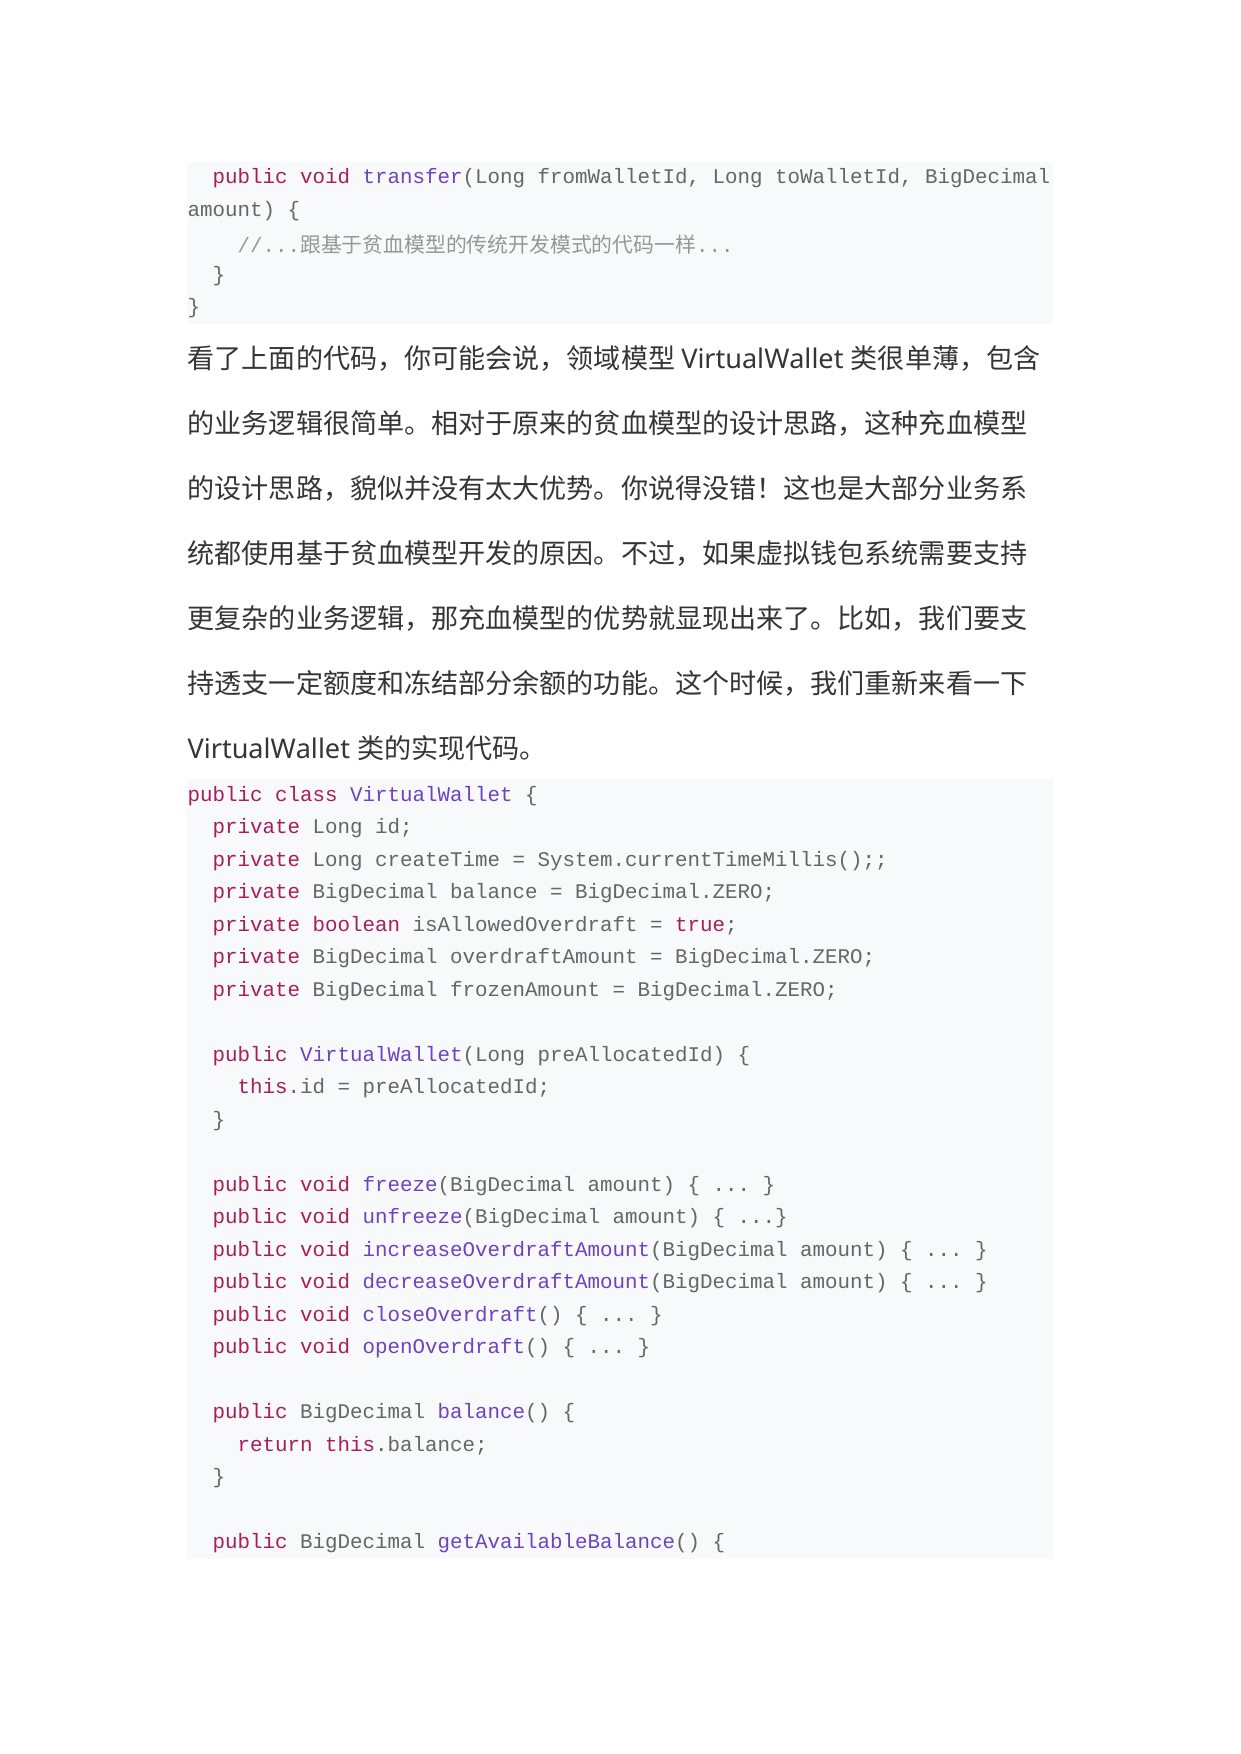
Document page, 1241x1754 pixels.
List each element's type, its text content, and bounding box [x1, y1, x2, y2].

text } [187, 1104, 1053, 1137]
text } [187, 292, 1053, 324]
text private Long id; [187, 812, 1053, 844]
text public void freeze(BigDecimal amount) { ... } [187, 1169, 1053, 1202]
text public void unfreeze(BigDecimal amount) { ...} [187, 1202, 1053, 1234]
text return this.balance; [187, 1429, 1053, 1462]
text //...跟基于贫血模型的传统开发模式的代码一样... [187, 227, 1053, 259]
text public void transfer(Long fromWalletId, Long toWalletId, BigDecimal amount) { [187, 162, 1053, 227]
text public void increaseOverdraftAmount(BigDecimal amount) { ... } [187, 1234, 1053, 1267]
text public BigDecimal balance() { [187, 1397, 1053, 1429]
text public void closeOverdraft() { ... } [187, 1299, 1053, 1332]
text 看了上面的代码，你可能会说，领域模型 VirtualWallet 类很单薄，包含的业务逻辑很简单。相对于原来的贫血模型的设计思路，这种充血模型的设计思路，貌似并没有太大优势。你说得没错！这也是大部分业务系统都使用基于贫血模型开发的原因。不过，如果虚拟钱包系统需要支持更复杂的业务逻辑，那充血模型的优势就显现出来了。比如，我们要支持透支一定额度和冻结部分余额的功能。这个时候，我们重新来看一下 VirtualWallet 类的实现代码。 [187, 324, 1053, 779]
text private BigDecimal overdraftAmount = BigDecimal.ZERO; [187, 942, 1053, 974]
text public void openOverdraft() { ... } [187, 1332, 1053, 1364]
text } [187, 1462, 1053, 1494]
text private Long createTime = System.currentTimeMillis();; [187, 844, 1053, 877]
text } [187, 259, 1053, 292]
text private BigDecimal balance = BigDecimal.ZERO; [187, 877, 1053, 909]
text public VirtualWallet(Long preAllocatedId) { [187, 1039, 1053, 1072]
text public void decreaseOverdraftAmount(BigDecimal amount) { ... } [187, 1267, 1053, 1299]
text private boolean isAllowedOverdraft = true; [187, 909, 1053, 942]
text private BigDecimal frozenAmount = BigDecimal.ZERO; [187, 974, 1053, 1007]
text public BigDecimal getAvailableBalance() { [187, 1527, 1053, 1559]
text this.id = preAllocatedId; [187, 1072, 1053, 1104]
text public class VirtualWallet { [187, 779, 1053, 812]
